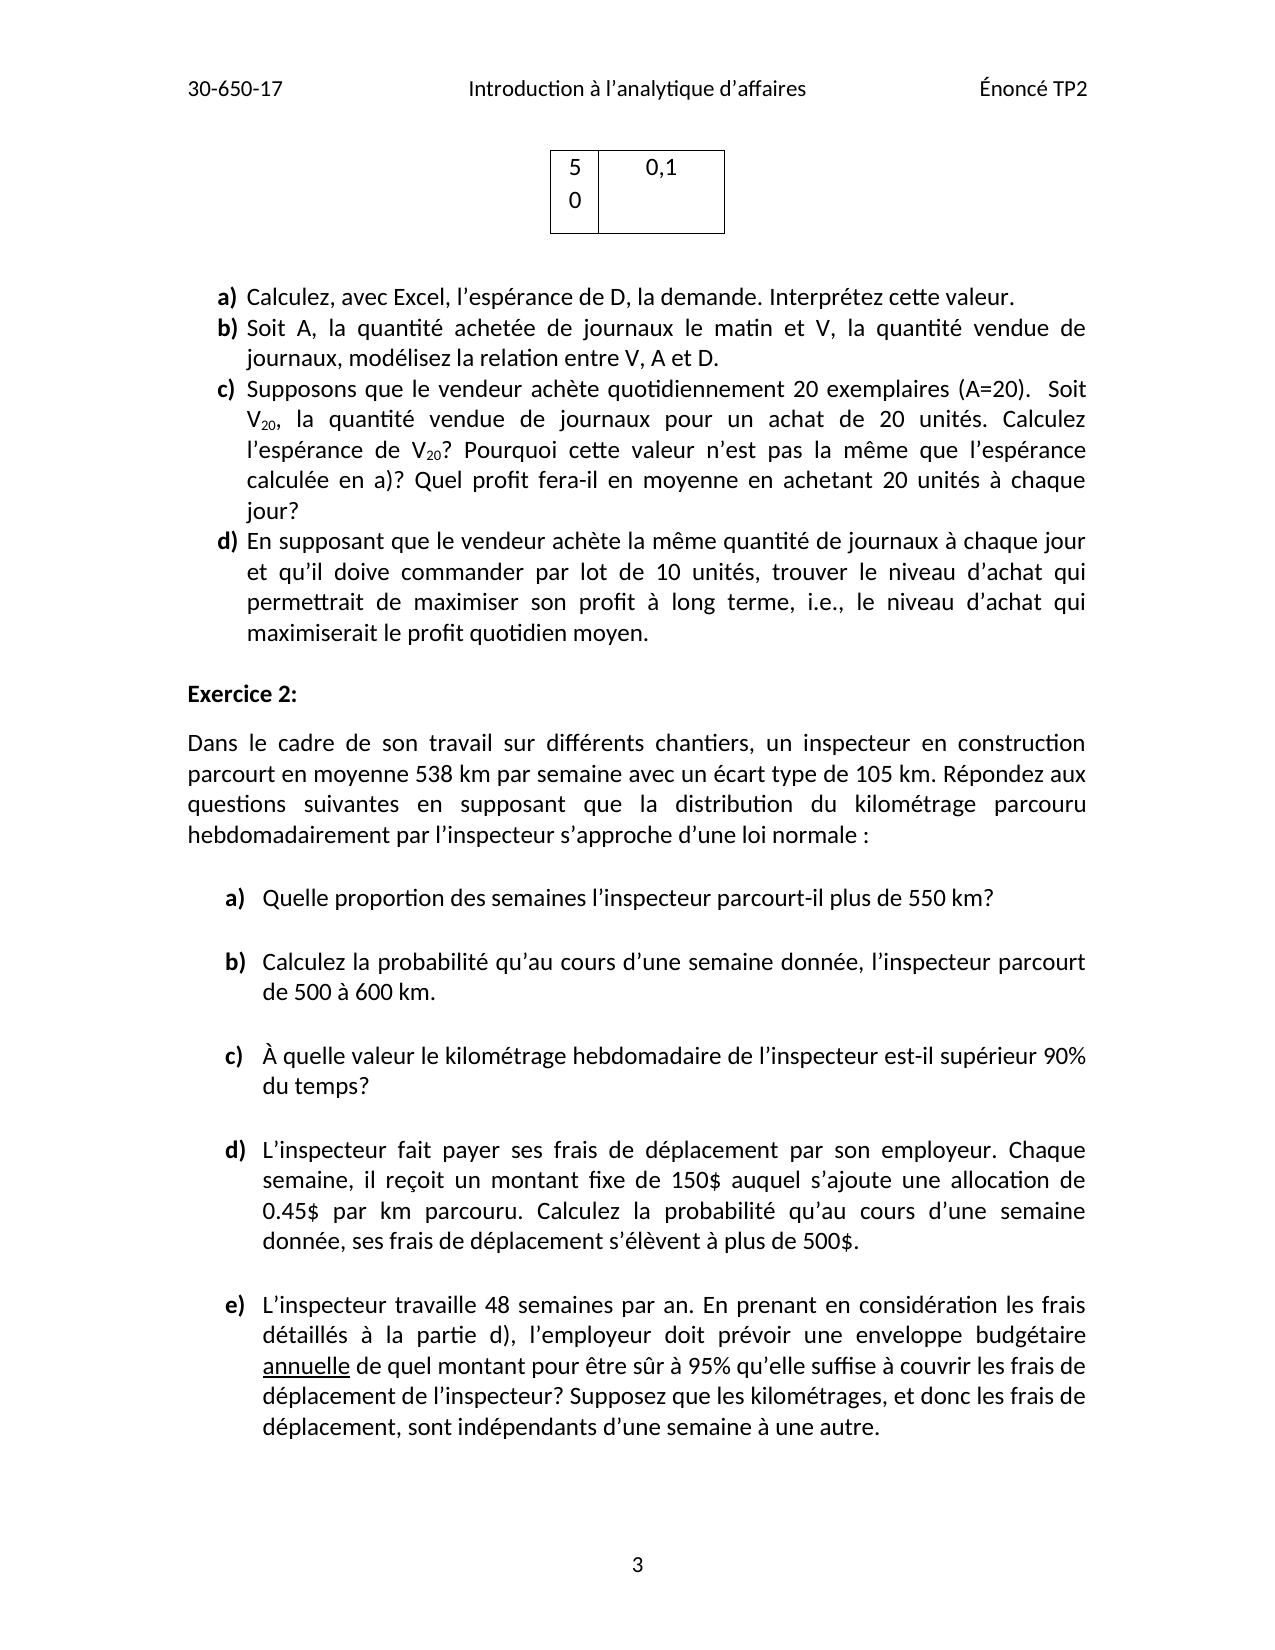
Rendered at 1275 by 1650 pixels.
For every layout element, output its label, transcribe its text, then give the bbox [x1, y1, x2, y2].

list Calculez la probabilité qu’au cours d’une semaine donnée, l’inspecteur parcourt de 500 à 600 km. [225, 946, 1087, 1007]
table_cell 50 [551, 151, 598, 233]
list Calculez, avec Excel, l’espérance de D, la demande. Interprétez cette valeur. [217, 281, 1087, 312]
list Quelle proportion des semaines l’inspecteur parcourt-il plus de 550 km? [225, 882, 1087, 913]
list En supposant que le vendeur achète la même quantité de journaux à chaque jour et qu’il doive commander par lot de 10 unités, trouver le niveau d’achat qui permettrait de maximiser son profit à long terme, i.e., le niveau d’achat qui maximiserait le profit quotidien moyen. [217, 525, 1087, 647]
list Soit A, la quantité achetée de journaux le matin et V, la quantité vendue de journaux, modélisez la relation entre V, A et D. [217, 312, 1087, 373]
text Exercice 2: [187, 678, 1087, 708]
list À quelle valeur le kilométrage hebdomadaire de l’inspecteur est-il supérieur 90% du temps? [225, 1040, 1087, 1101]
text Dans le cadre de son travail sur différents chantiers, un inspecteur en construction parcourt en moyenne 538 km par semaine avec un écart type de 105 km. Répondez aux questions suivantes en supposant que la distribution du kilométrage parcouru hebdomadairement par l’inspecteur s’approche d’une loi normale : [187, 727, 1087, 849]
list L’inspecteur fait payer ses frais de déplacement par son employeur. Chaque semaine, il reçoit un montant fixe de 150$ auquel s’ajoute une allocation de 0.45$ par km parcouru. Calculez la probabilité qu’au cours d’une semaine donnée, ses frais de déplacement s’élèvent à plus de 500$. [225, 1134, 1087, 1256]
list Supposons que le vendeur achète quotidiennement 20 exemplaires (A=20). Soit V20, la quantité vendue de journaux pour un achat de 20 unités. Calculez l’espérance de V20? Pourquoi cette valeur n’est pas la même que l’espérance calculée en a)? Quel profit fera-il en moyenne en achetant 20 unités à chaque jour? [217, 373, 1087, 525]
list L’inspecteur travaille 48 semaines par an. En prenant en considération les frais détaillés à la partie d), l’employeur doit prévoir une enveloppe budgétaire annuelle de quel montant pour être sûr à 95% qu’elle suffise à couvrir les frais de déplacement de l’inspecteur? Supposez que les kilométrages, et donc les frais de déplacement, sont indépendants d’une semaine à une autre. [225, 1289, 1087, 1441]
table_cell 0,1 [599, 151, 724, 233]
